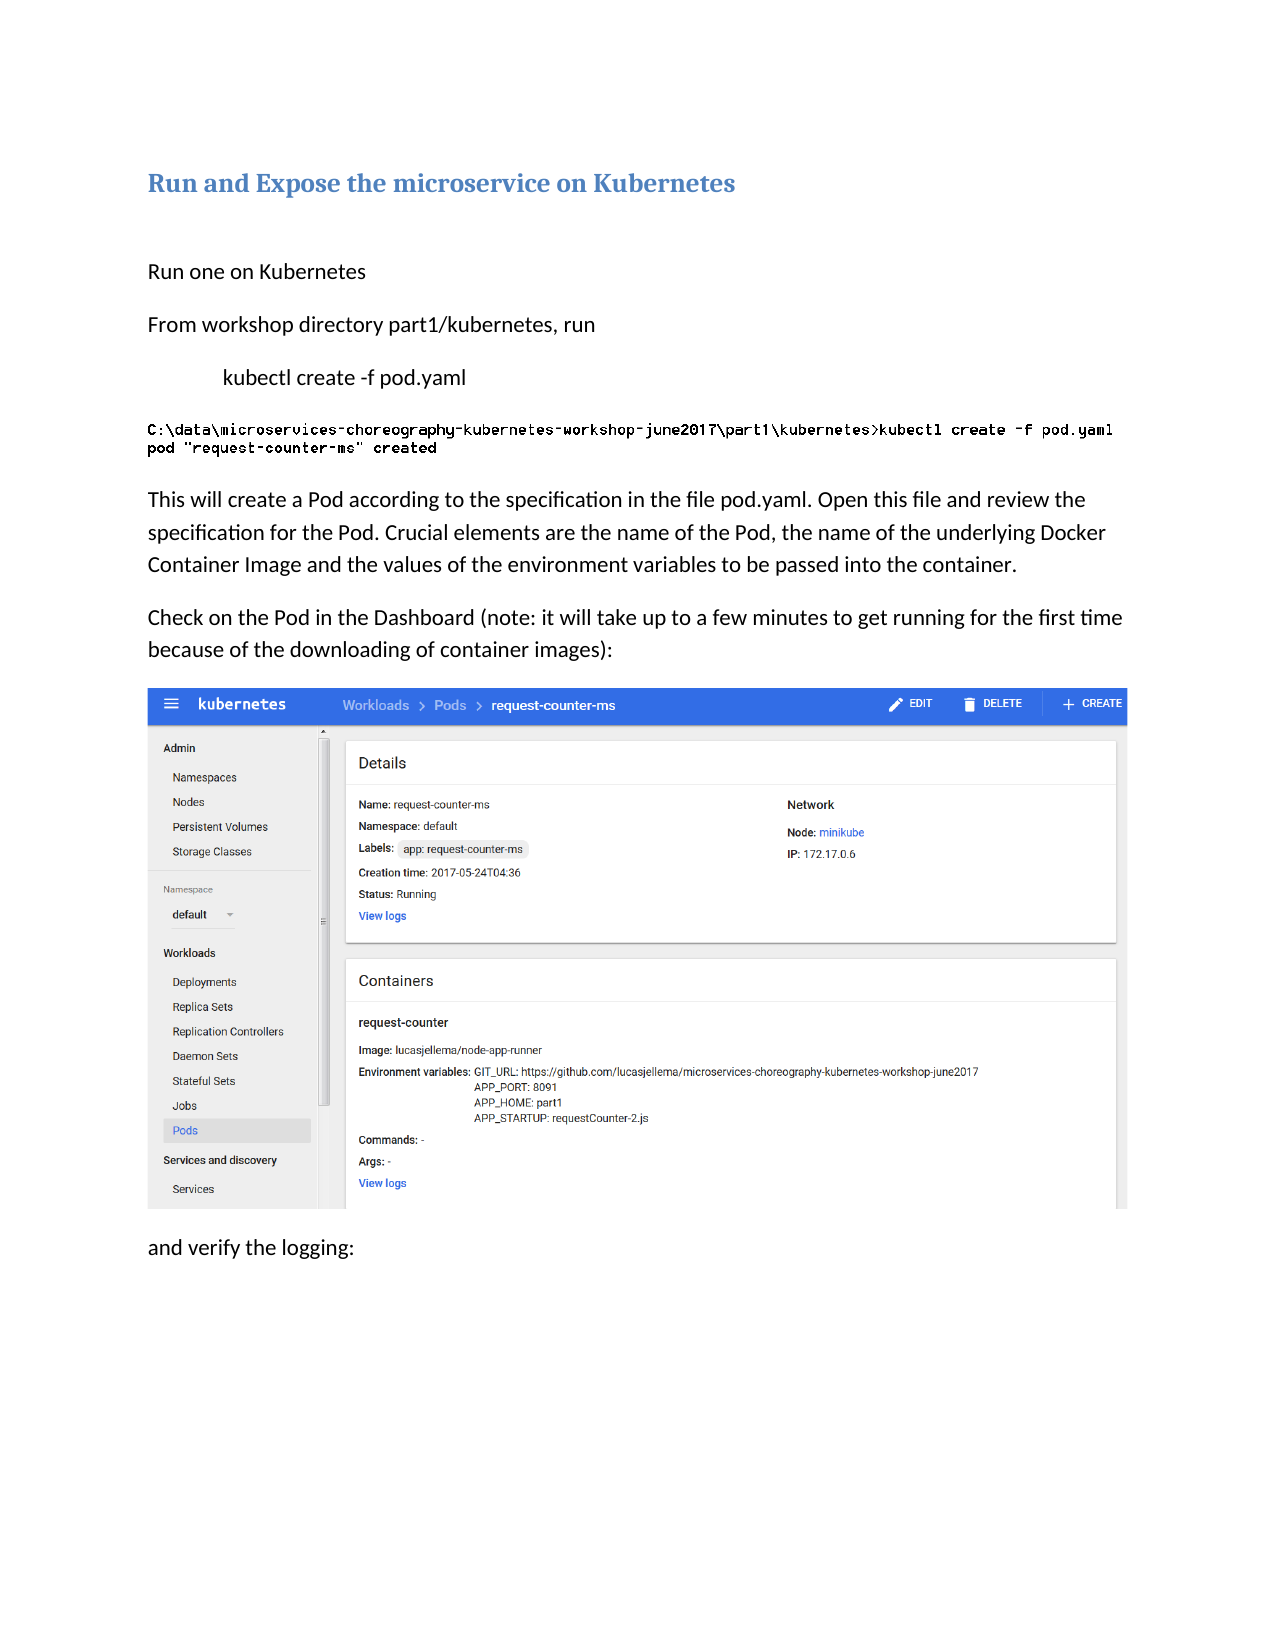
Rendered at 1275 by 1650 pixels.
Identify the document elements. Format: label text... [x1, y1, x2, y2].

text and verify the logging: [148, 1233, 1127, 1261]
picture [147, 688, 1128, 1209]
text Run one on Kubernetes [148, 257, 1127, 285]
text kubectl create -f pod.yaml [148, 363, 1127, 391]
text From workshop directory part1/kubernetes, run [148, 310, 1127, 338]
text Check on the Pod in the Dashboard (note: it will take up to a few minutes to get running for the first time because of the downloading of container images): [148, 603, 1127, 663]
text This will create a Pod according to the specification in the file pod.yaml. Open this file and review the specification for the Pod. Crucial elements are the name of the Pod, the name of the underlying Docker Container Image and the values of the environment variables to be passed into the container. [148, 485, 1127, 578]
subtitle Run and Expose the microservice on Kubernetes [148, 168, 1127, 199]
picture [147, 416, 1128, 461]
